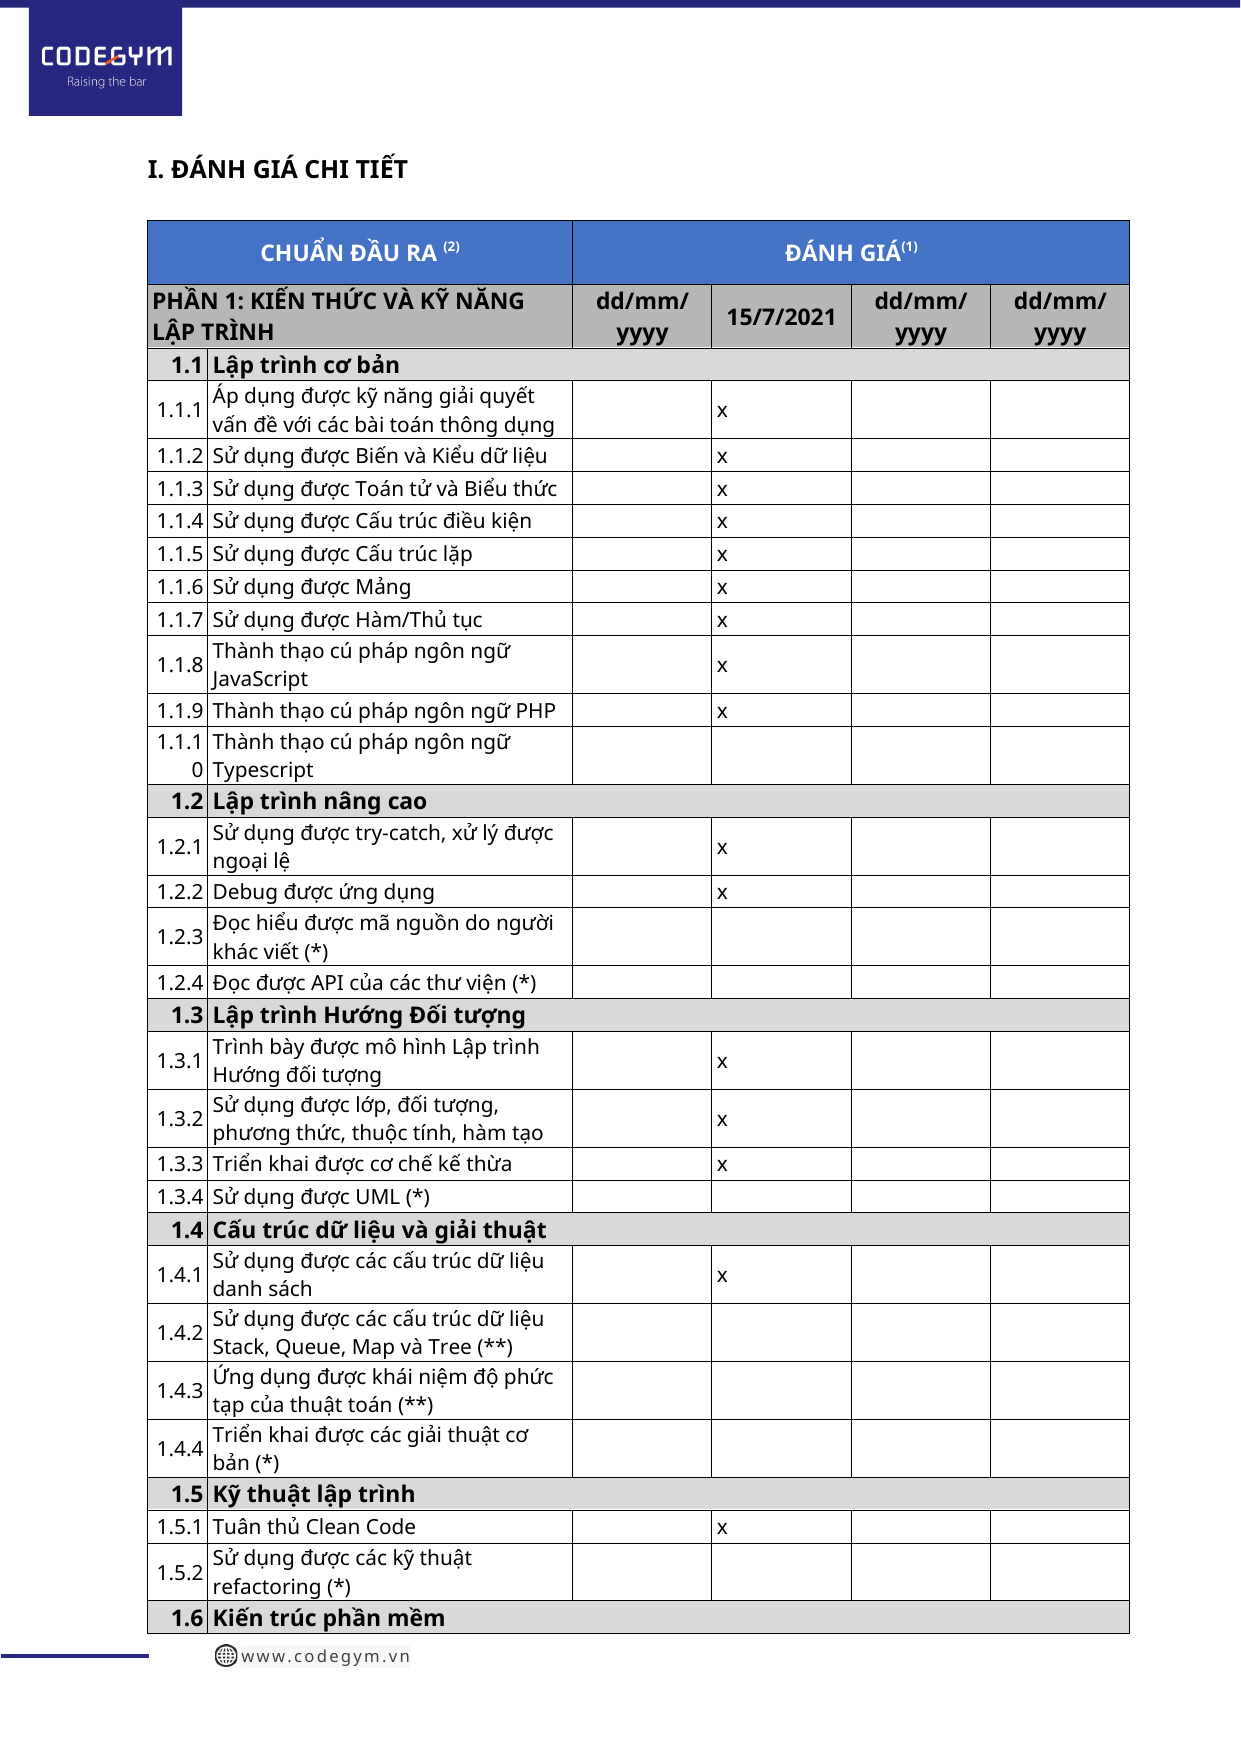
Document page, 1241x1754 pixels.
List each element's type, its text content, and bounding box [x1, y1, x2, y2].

table_cell Sử dụng được các kỹ thuật refactoring (*) [208, 1544, 572, 1600]
table_cell x [712, 472, 851, 504]
table_cell [852, 538, 990, 569]
table_cell [991, 472, 1129, 504]
table_cell x [712, 1511, 851, 1542]
table_cell [573, 636, 711, 693]
table_cell Ứng dụng được khái niệm độ phức tạp của thuật toán (**) [208, 1362, 572, 1419]
table_cell [573, 1544, 711, 1600]
table_cell [573, 727, 711, 784]
table_cell [852, 727, 990, 784]
table_cell Sử dụng được try-catch, xử lý được ngoại lệ [208, 818, 572, 874]
table_cell Triển khai được các giải thuật cơ bản (*) [208, 1420, 572, 1477]
table_cell PHẦN 1: KIẾN THỨC VÀ KỸ NĂNG LẬP TRÌNH [148, 285, 572, 347]
table_cell [573, 439, 711, 471]
table_cell [991, 505, 1129, 537]
table_cell [991, 603, 1129, 635]
table_cell 1.1.6 [148, 571, 207, 602]
table_cell Lập trình cơ bản [208, 349, 1129, 380]
table_cell 1.2.2 [148, 876, 207, 907]
table_cell [852, 1148, 990, 1179]
table_cell 1.1.8 [148, 636, 207, 693]
table_cell x [712, 636, 851, 693]
table_cell [712, 1181, 851, 1212]
table_cell 1.2.3 [148, 908, 207, 965]
table_cell [991, 818, 1129, 874]
table_cell x [712, 505, 851, 537]
table_cell Đọc được API của các thư viện (*) [208, 966, 572, 998]
table_cell 1.3.1 [148, 1032, 207, 1089]
table_cell 1.2.1 [148, 818, 207, 874]
table_header ĐÁNH GIÁ(1) [573, 221, 1129, 284]
table_cell Sử dụng được các cấu trúc dữ liệu Stack, Queue, Map và Tree (**) [208, 1304, 572, 1361]
table_cell [852, 1246, 990, 1303]
table_cell Cấu trúc dữ liệu và giải thuật [208, 1213, 1129, 1245]
table_cell [573, 908, 711, 965]
table_cell 1.5 [148, 1478, 207, 1509]
table_cell 1.3 [148, 999, 207, 1031]
table_header CHUẨN ĐẦU RA (2) [148, 221, 572, 284]
table_cell [991, 1181, 1129, 1212]
table_cell [573, 571, 711, 602]
table_cell Sử dụng được Cấu trúc lặp [208, 538, 572, 569]
table_cell [573, 1420, 711, 1477]
table_cell [852, 505, 990, 537]
table_cell [852, 908, 990, 965]
table_cell Trình bày được mô hình Lập trình Hướng đối tượng [208, 1032, 572, 1089]
table_cell [852, 439, 990, 471]
table_cell [712, 1304, 851, 1361]
table_cell Thành thạo cú pháp ngôn ngữ PHP [208, 694, 572, 726]
table_cell [852, 1362, 990, 1419]
table_cell [852, 636, 990, 693]
table_cell [573, 966, 711, 998]
table_cell [573, 1090, 711, 1147]
table_cell [852, 571, 990, 602]
table_cell 1.2.4 [148, 966, 207, 998]
table_cell Sử dụng được Biến và Kiểu dữ liệu [208, 439, 572, 471]
table_cell [573, 1511, 711, 1542]
table_cell [852, 1511, 990, 1542]
table_cell [991, 1304, 1129, 1361]
table_cell x [712, 1032, 851, 1089]
table_cell [712, 1362, 851, 1419]
table_cell Kiến trúc phần mềm [208, 1601, 1129, 1633]
table_cell Kỹ thuật lập trình [208, 1478, 1129, 1509]
table_cell [573, 818, 711, 874]
table_cell [991, 876, 1129, 907]
table_cell [852, 381, 990, 438]
table_cell [991, 966, 1129, 998]
picture [215, 1644, 238, 1667]
table_cell Sử dụng được Mảng [208, 571, 572, 602]
table_cell [712, 727, 851, 784]
table_cell 1.3.4 [148, 1181, 207, 1212]
table_cell [573, 381, 711, 438]
table_cell Sử dụng được các cấu trúc dữ liệu danh sách [208, 1246, 572, 1303]
table_cell dd/mm/yyyy [573, 285, 711, 347]
table_cell [712, 1544, 851, 1600]
table_cell Lập trình Hướng Đối tượng [208, 999, 1129, 1031]
table_cell [991, 694, 1129, 726]
table_cell [852, 1090, 990, 1147]
table_cell x [712, 439, 851, 471]
table_cell Sử dụng được lớp, đối tượng, phương thức, thuộc tính, hàm tạo [208, 1090, 572, 1147]
table_cell [852, 818, 990, 874]
table_cell [573, 538, 711, 569]
table_cell [852, 1544, 990, 1600]
table_cell 1.3.2 [148, 1090, 207, 1147]
table_cell [573, 505, 711, 537]
table_cell [991, 1246, 1129, 1303]
table_cell 1.6 [148, 1601, 207, 1633]
table_cell [991, 636, 1129, 693]
table_cell Tuân thủ Clean Code [208, 1511, 572, 1542]
table_cell 1.1.2 [148, 439, 207, 471]
table_cell Triển khai được cơ chế kế thừa [208, 1148, 572, 1179]
table_cell x [712, 381, 851, 438]
table_cell [991, 1544, 1129, 1600]
table_cell [991, 908, 1129, 965]
table_cell [991, 381, 1129, 438]
table_cell [991, 1090, 1129, 1147]
table_cell Sử dụng được Hàm/Thủ tục [208, 603, 572, 635]
table_cell [991, 439, 1129, 471]
table_cell [991, 1511, 1129, 1542]
table_cell [991, 1032, 1129, 1089]
table_cell [991, 1362, 1129, 1419]
table_cell [991, 1420, 1129, 1477]
table_cell x [712, 538, 851, 569]
table_cell [852, 603, 990, 635]
table_cell [573, 1032, 711, 1089]
table_cell [573, 1362, 711, 1419]
table_cell 1.1.1 [148, 381, 207, 438]
table_cell 1.1.3 [148, 472, 207, 504]
table_cell x [712, 818, 851, 874]
table_cell [852, 694, 990, 726]
table_cell [852, 1181, 990, 1212]
table_cell [573, 876, 711, 907]
table_cell [852, 1420, 990, 1477]
table_cell [573, 1246, 711, 1303]
table_cell [852, 1032, 990, 1089]
table_cell [991, 727, 1129, 784]
table_cell 1.3.3 [148, 1148, 207, 1179]
table_cell 1.1.9 [148, 694, 207, 726]
table_cell [852, 966, 990, 998]
table_cell [573, 472, 711, 504]
table_cell [991, 538, 1129, 569]
table_cell 1.1 [148, 349, 207, 380]
table_cell [852, 1304, 990, 1361]
table_cell [573, 694, 711, 726]
table_cell 1.1.10 [148, 727, 207, 784]
table_cell 1.5.1 [148, 1511, 207, 1542]
table_cell 1.1.5 [148, 538, 207, 569]
table_cell [573, 603, 711, 635]
table_cell x [712, 1148, 851, 1179]
table_cell [991, 571, 1129, 602]
picture [28, 0, 183, 116]
table_cell 1.4.1 [148, 1246, 207, 1303]
table_cell 1.4.4 [148, 1420, 207, 1477]
table_cell 1.1.4 [148, 505, 207, 537]
table_cell Sử dụng được Toán tử và Biểu thức [208, 472, 572, 504]
table_cell [573, 1304, 711, 1361]
table_cell [852, 876, 990, 907]
table_cell 15/7/2021 [712, 285, 851, 347]
table_cell Đọc hiểu được mã nguồn do người khác viết (*) [208, 908, 572, 965]
table_cell [712, 966, 851, 998]
table_cell [712, 1420, 851, 1477]
table_cell x [712, 603, 851, 635]
table_cell Thành thạo cú pháp ngôn ngữ Typescript [208, 727, 572, 784]
table_cell dd/mm/yyyy [991, 285, 1129, 347]
table_cell [712, 908, 851, 965]
table_cell 1.1.7 [148, 603, 207, 635]
table_cell 1.5.2 [148, 1544, 207, 1600]
table_cell [991, 1148, 1129, 1179]
table_cell Debug được ứng dụng [208, 876, 572, 907]
table_cell 1.4 [148, 1213, 207, 1245]
table_cell [573, 1181, 711, 1212]
table_cell 1.4.2 [148, 1304, 207, 1361]
table_cell x [712, 876, 851, 907]
table_cell 1.4.3 [148, 1362, 207, 1419]
table_cell Áp dụng được kỹ năng giải quyết vấn đề với các bài toán thông dụng [208, 381, 572, 438]
table_cell [852, 472, 990, 504]
table_cell Lập trình nâng cao [208, 785, 1129, 817]
table_cell Sử dụng được UML (*) [208, 1181, 572, 1212]
table_cell x [712, 1246, 851, 1303]
table_cell x [712, 694, 851, 726]
text I. ĐÁNH GIÁ CHI TIẾT [148, 152, 1122, 186]
table_cell x [712, 1090, 851, 1147]
table_cell Thành thạo cú pháp ngôn ngữ JavaScript [208, 636, 572, 693]
table_cell Sử dụng được Cấu trúc điều kiện [208, 505, 572, 537]
table_cell x [712, 571, 851, 602]
table_cell [573, 1148, 711, 1179]
table_cell dd/mm/yyyy [852, 285, 990, 347]
table_cell 1.2 [148, 785, 207, 817]
